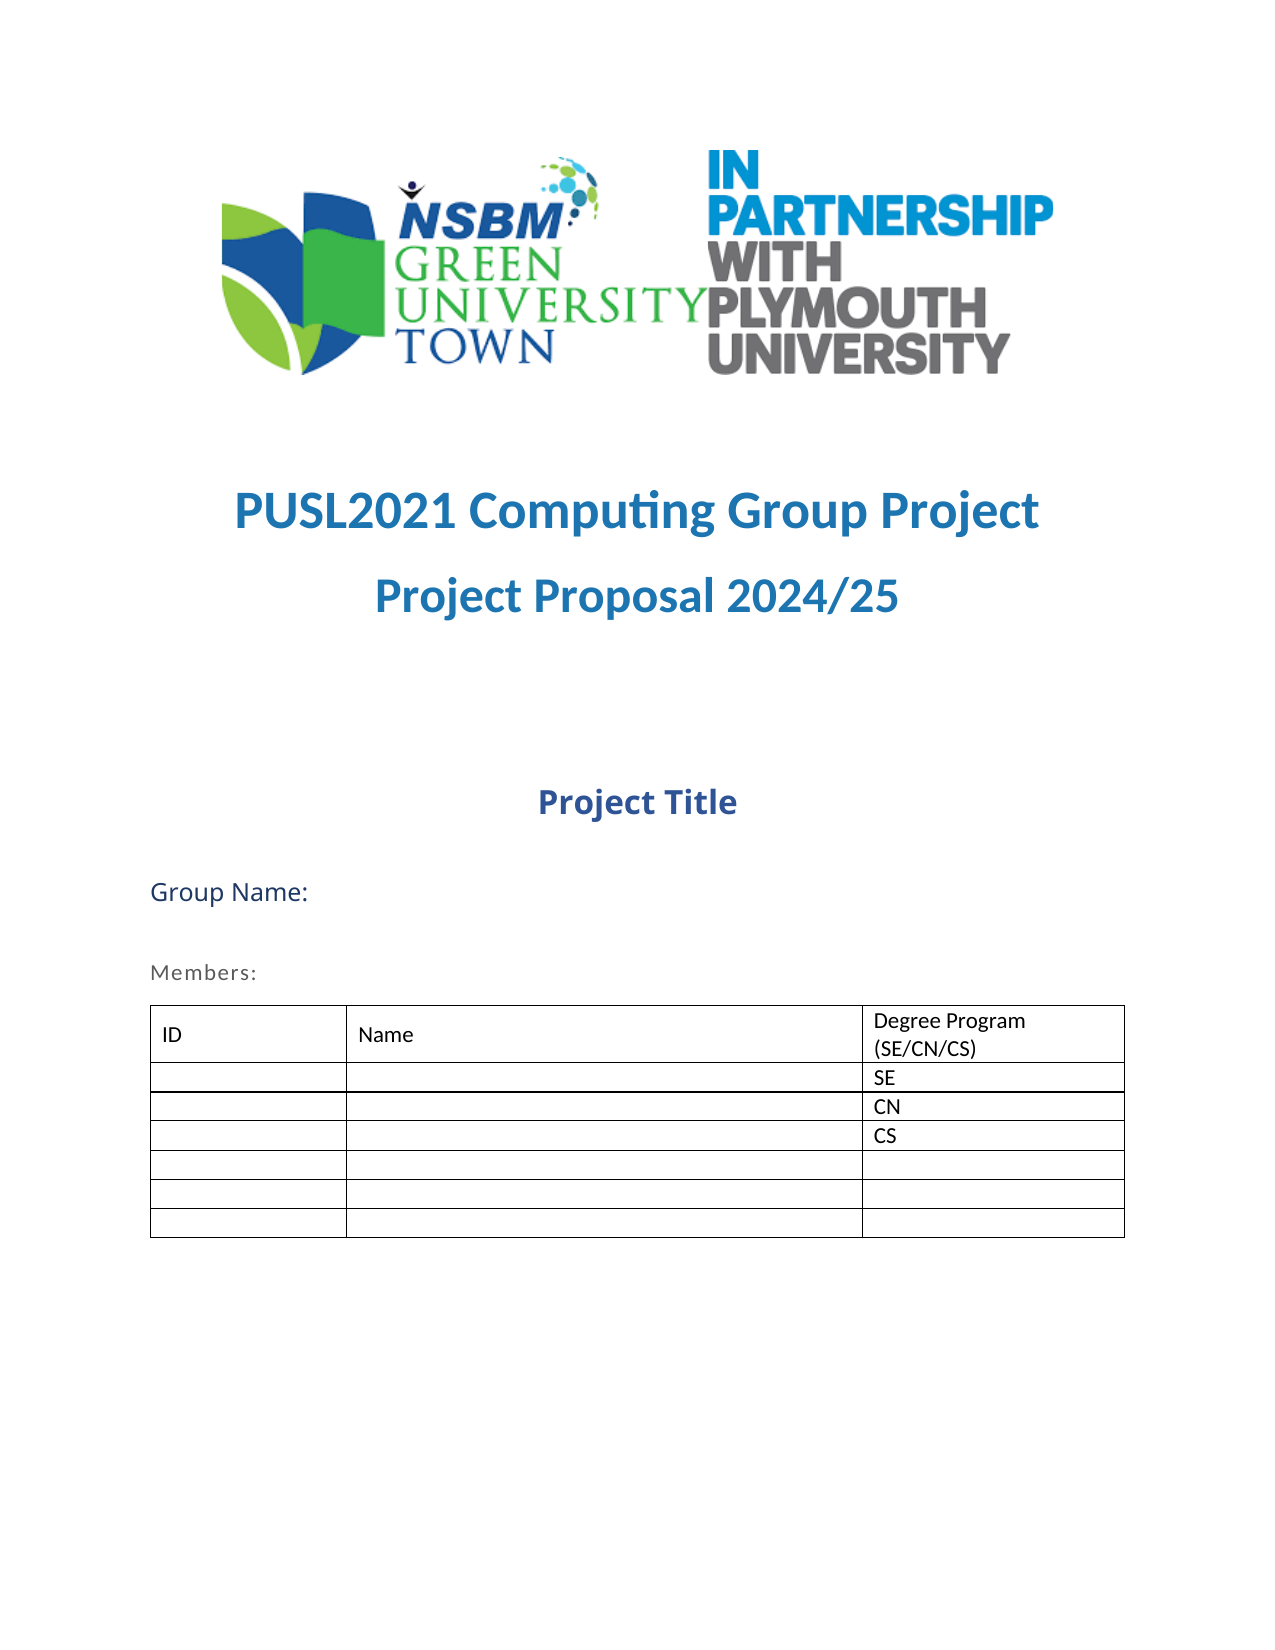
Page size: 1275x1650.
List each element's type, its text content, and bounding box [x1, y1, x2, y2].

table_cell [347, 1180, 862, 1208]
table_cell SE [863, 1063, 1124, 1091]
table_header Degree Program (SE/CN/CS) [863, 1006, 1124, 1062]
table_cell CS [863, 1121, 1124, 1149]
table_cell [863, 1151, 1124, 1178]
table_cell [347, 1209, 862, 1237]
table_cell [151, 1093, 346, 1120]
table_cell [347, 1121, 862, 1149]
table_cell [151, 1209, 346, 1237]
table_cell [151, 1180, 346, 1208]
text Project Proposal 2024/25 [150, 564, 1125, 625]
table_cell [151, 1063, 346, 1091]
table_cell [863, 1209, 1124, 1237]
table_cell [151, 1151, 346, 1178]
picture [735, 150, 748, 169]
subtitle Group Name: [150, 875, 1125, 909]
picture [221, 150, 1054, 375]
table_cell [347, 1151, 862, 1178]
picture [1036, 204, 1043, 213]
table_header ID [151, 1006, 346, 1062]
text PUSL2021 Computing Group Project [150, 476, 1125, 542]
table_cell [863, 1180, 1124, 1208]
table_header Name [347, 1006, 862, 1062]
table_cell CN [863, 1093, 1124, 1120]
subtitle Project Title [150, 779, 1125, 824]
table_cell [347, 1063, 862, 1091]
table_cell [347, 1093, 862, 1120]
subtitle Members: [150, 958, 1125, 986]
table_cell [151, 1121, 346, 1149]
